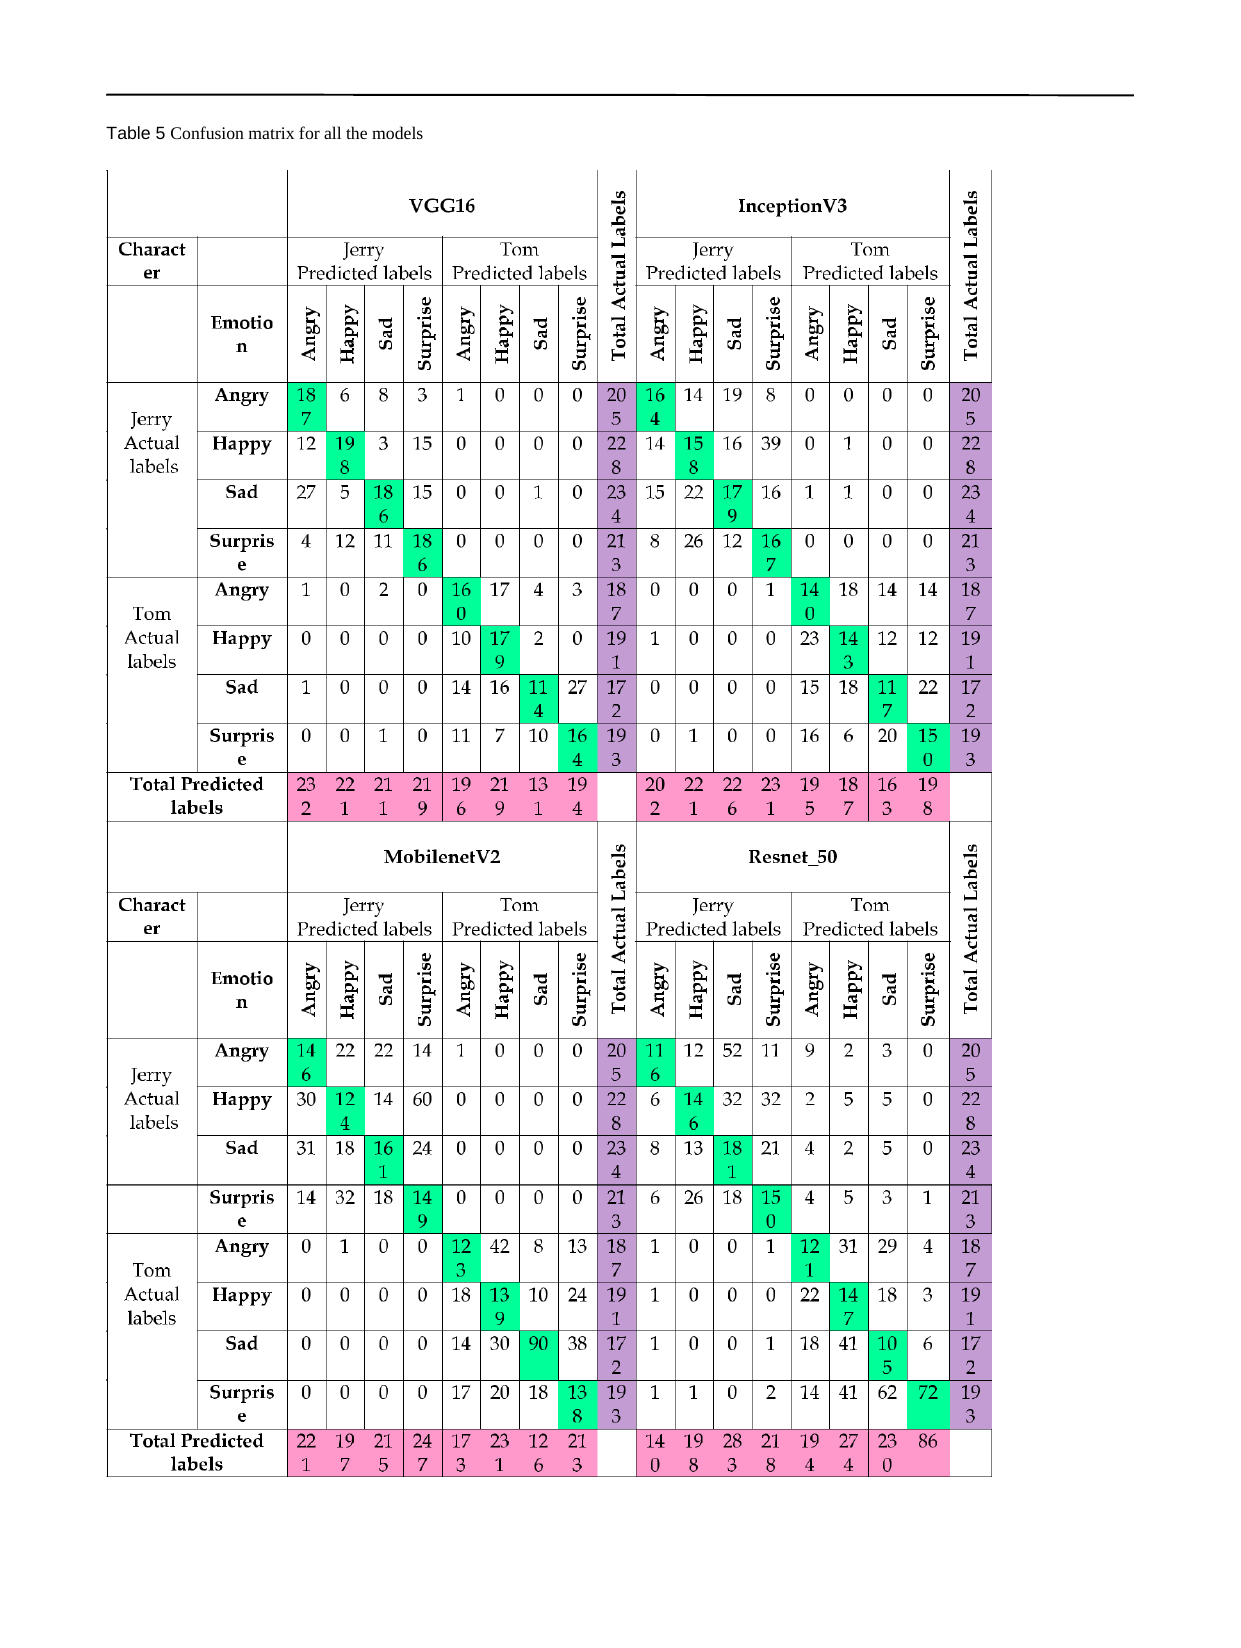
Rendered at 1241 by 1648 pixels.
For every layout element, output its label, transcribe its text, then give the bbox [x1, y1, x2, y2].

text Table 5 Confusion matrix for all the models [106, 123, 1090, 143]
picture [106, 170, 992, 1477]
